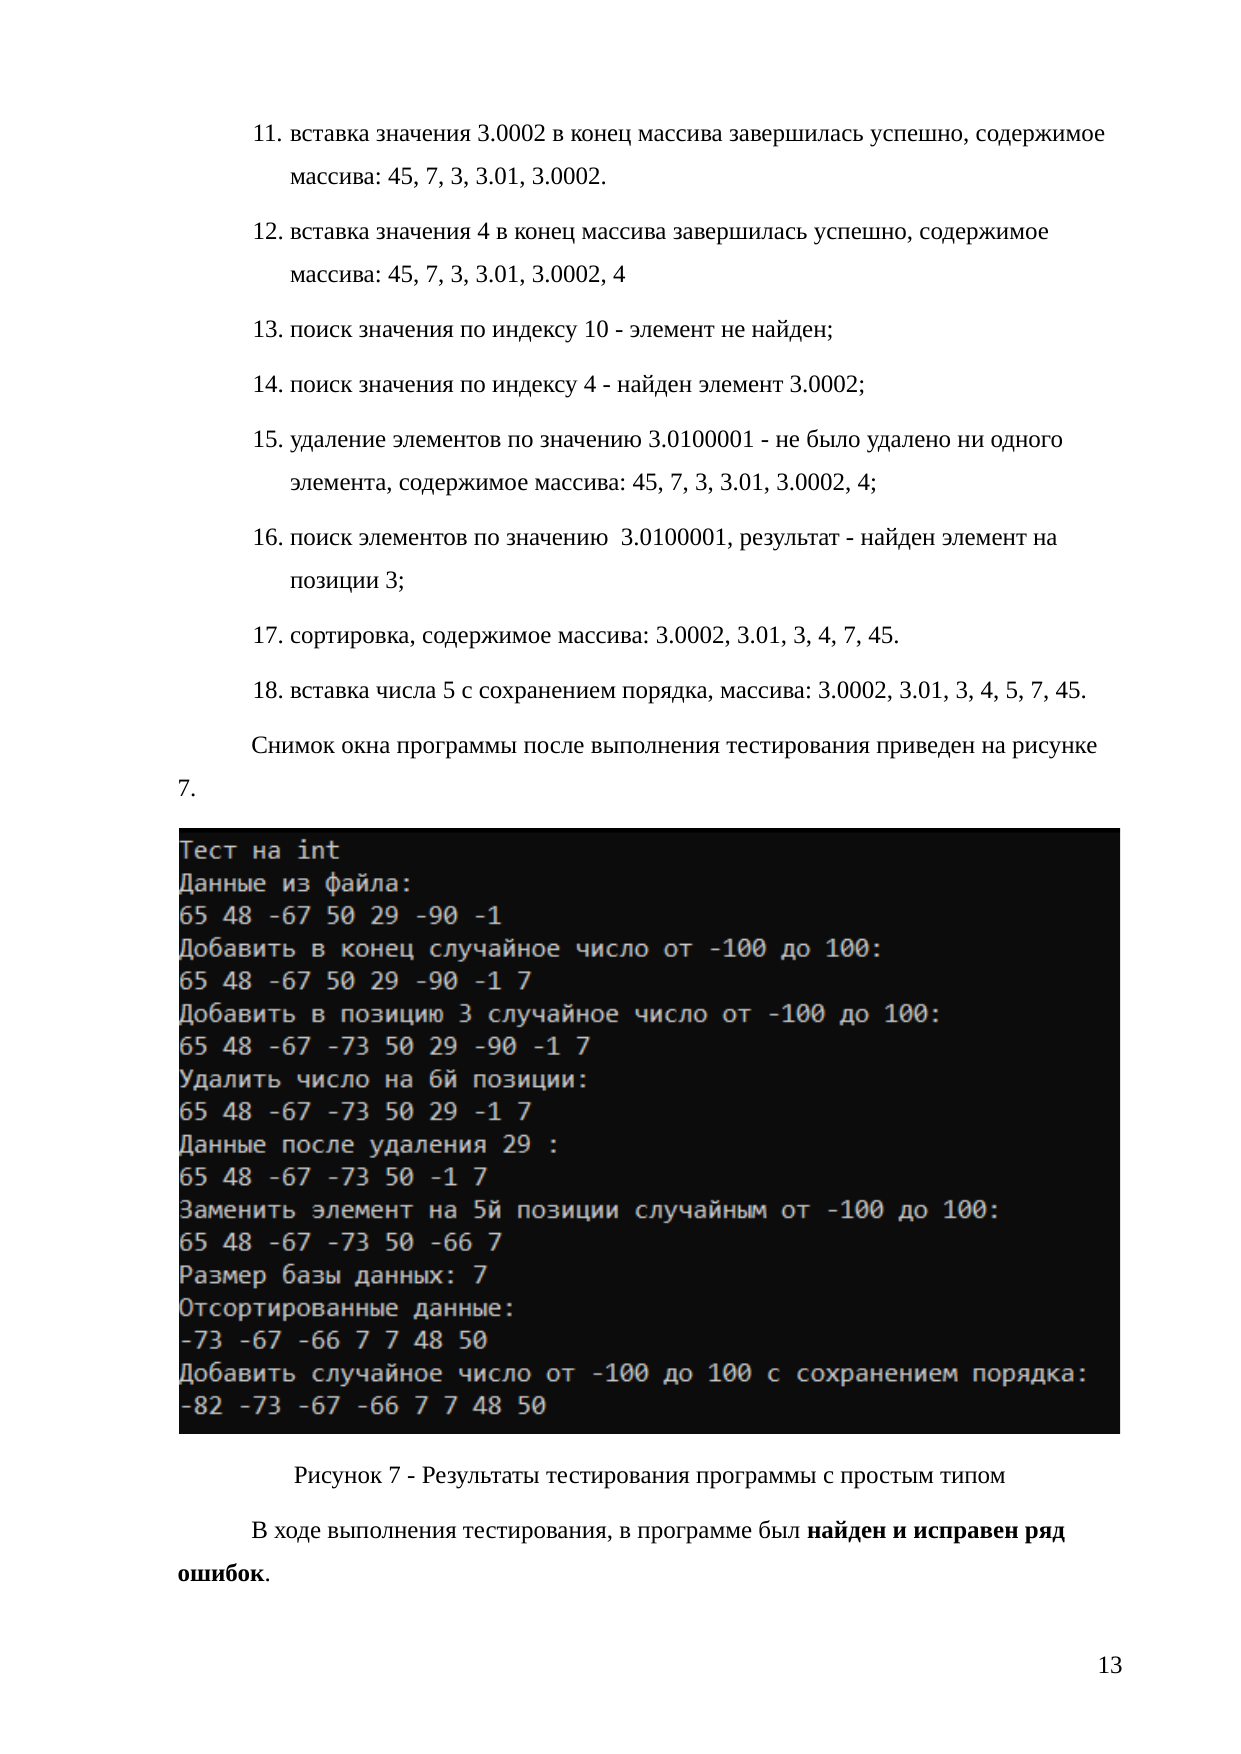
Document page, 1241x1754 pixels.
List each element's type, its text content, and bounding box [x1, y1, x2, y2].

picture [179, 828, 1121, 1434]
list сортировка, содержимое массива: 3.0002, 3.01, 3, 4, 7, 45. [252, 620, 1122, 649]
list поиск значения по индексу 4 - найден элемент 3.0002; [252, 369, 1122, 398]
list удаление элементов по значению 3.0100001 - не было удалено ни одного элемента, содержимое массива: 45, 7, 3, 3.01, 3.0002, 4; [252, 424, 1122, 496]
text Рисунок 7 - Результаты тестирования программы с простым типом [177, 1460, 1122, 1489]
text В ходе выполнения тестирования, в программе был найден и исправен ряд ошибок. [177, 1515, 1122, 1587]
list поиск значения по индексу 10 - элемент не найден; [252, 314, 1122, 343]
list поиск элементов по значению 3.0100001, результат - найден элемент на позиции 3; [252, 522, 1122, 594]
list вставка значения 3.0002 в конец массива завершилась успешно, содержимое массива: 45, 7, 3, 3.01, 3.0002. [252, 118, 1122, 190]
text Снимок окна программы после выполнения тестирования приведен на рисунке 7. [177, 730, 1122, 802]
list вставка числа 5 с сохранением порядка, массива: 3.0002, 3.01, 3, 4, 5, 7, 45. [252, 675, 1122, 704]
list вставка значения 4 в конец массива завершилась успешно, содержимое массива: 45, 7, 3, 3.01, 3.0002, 4 [252, 216, 1122, 288]
